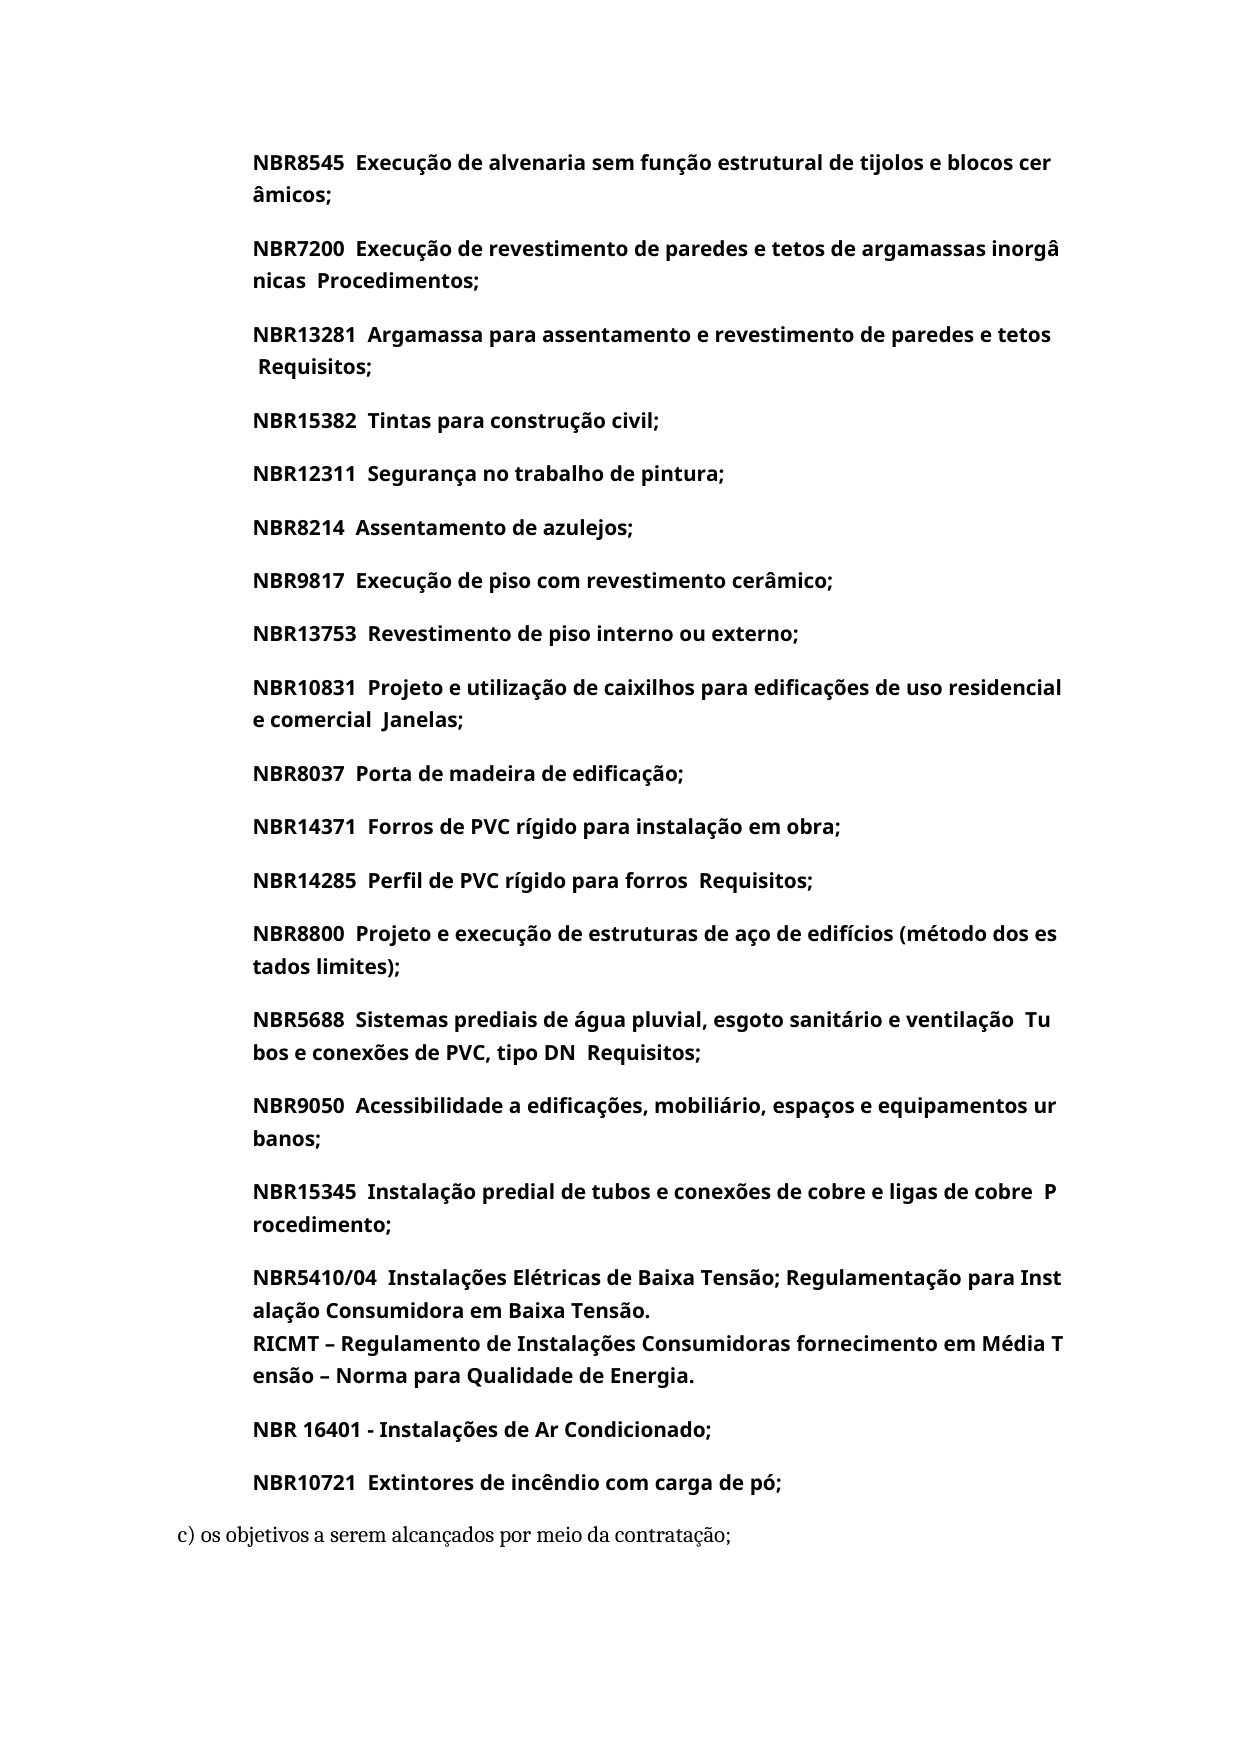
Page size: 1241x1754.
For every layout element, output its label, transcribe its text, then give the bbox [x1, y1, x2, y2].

text NBR8800 ­ Projeto e execução de estruturas de aço de edifícios (método dos estados limites); [252, 919, 1063, 980]
text NBR15345 ­ Instalação predial de tubos e conexões de cobre e ligas de cobre ­ Procedimento; [252, 1177, 1063, 1238]
text NBR12311 ­ Segurança no trabalho de pintura; [252, 459, 1063, 488]
text NBR10721 ­ Extintores de incêndio com carga de pó; [252, 1468, 1063, 1497]
text NBR9050 ­ Acessibilidade a edificações, mobiliário, espaços e equipamentos urbanos; [252, 1091, 1063, 1152]
text NBR15382 ­ Tintas para construção civil; [252, 406, 1063, 434]
text NBR7200 ­ Execução de revestimento de paredes e tetos de argamassas inorgânicas ­ Procedimentos; [252, 234, 1063, 295]
text c) os objetivos a serem alcançados por meio da contratação; [177, 1522, 1063, 1548]
text NBR10831 ­ Projeto e utilização de caixilhos para edificações de uso residencial e comercial ­ Janelas; [252, 673, 1063, 734]
text NBR8545 ­ Execução de alvenaria sem função estrutural de tijolos e blocos cerâmicos; [252, 148, 1063, 209]
text NBR5688 ­ Sistemas prediais de água pluvial, esgoto sanitário e ventilação ­ Tubos e conexões de PVC, tipo DN ­ Requisitos; [252, 1005, 1063, 1066]
text NBR­5410/04 ­ Instalações Elétricas de Baixa Tensão; Regulamentação para Instalação Consumidora em Baixa Tensão. RICMT – Regulamento de Instalações Consumidoras fornecimento em Média Tensão – Norma para Qualidade de Energia. [252, 1263, 1063, 1390]
text NBR14371 ­ Forros de PVC rígido para instalação em obra; [252, 812, 1063, 841]
text NBR 16401 - Instalações de Ar Condicionado; [252, 1415, 1063, 1443]
text NBR13753 ­ Revestimento de piso interno ou externo; [252, 619, 1063, 648]
text NBR14285 ­ Perfil de PVC rígido para forros ­ Requisitos; [252, 866, 1063, 894]
text NBR8037 ­ Porta de madeira de edificação; [252, 759, 1063, 787]
text NBR13281 ­ Argamassa para assentamento e revestimento de paredes e tetos ­ Requisitos; [252, 320, 1063, 381]
text NBR8214 ­ Assentamento de azulejos; [252, 513, 1063, 541]
text NBR9817 ­ Execução de piso com revestimento cerâmico; [252, 566, 1063, 594]
